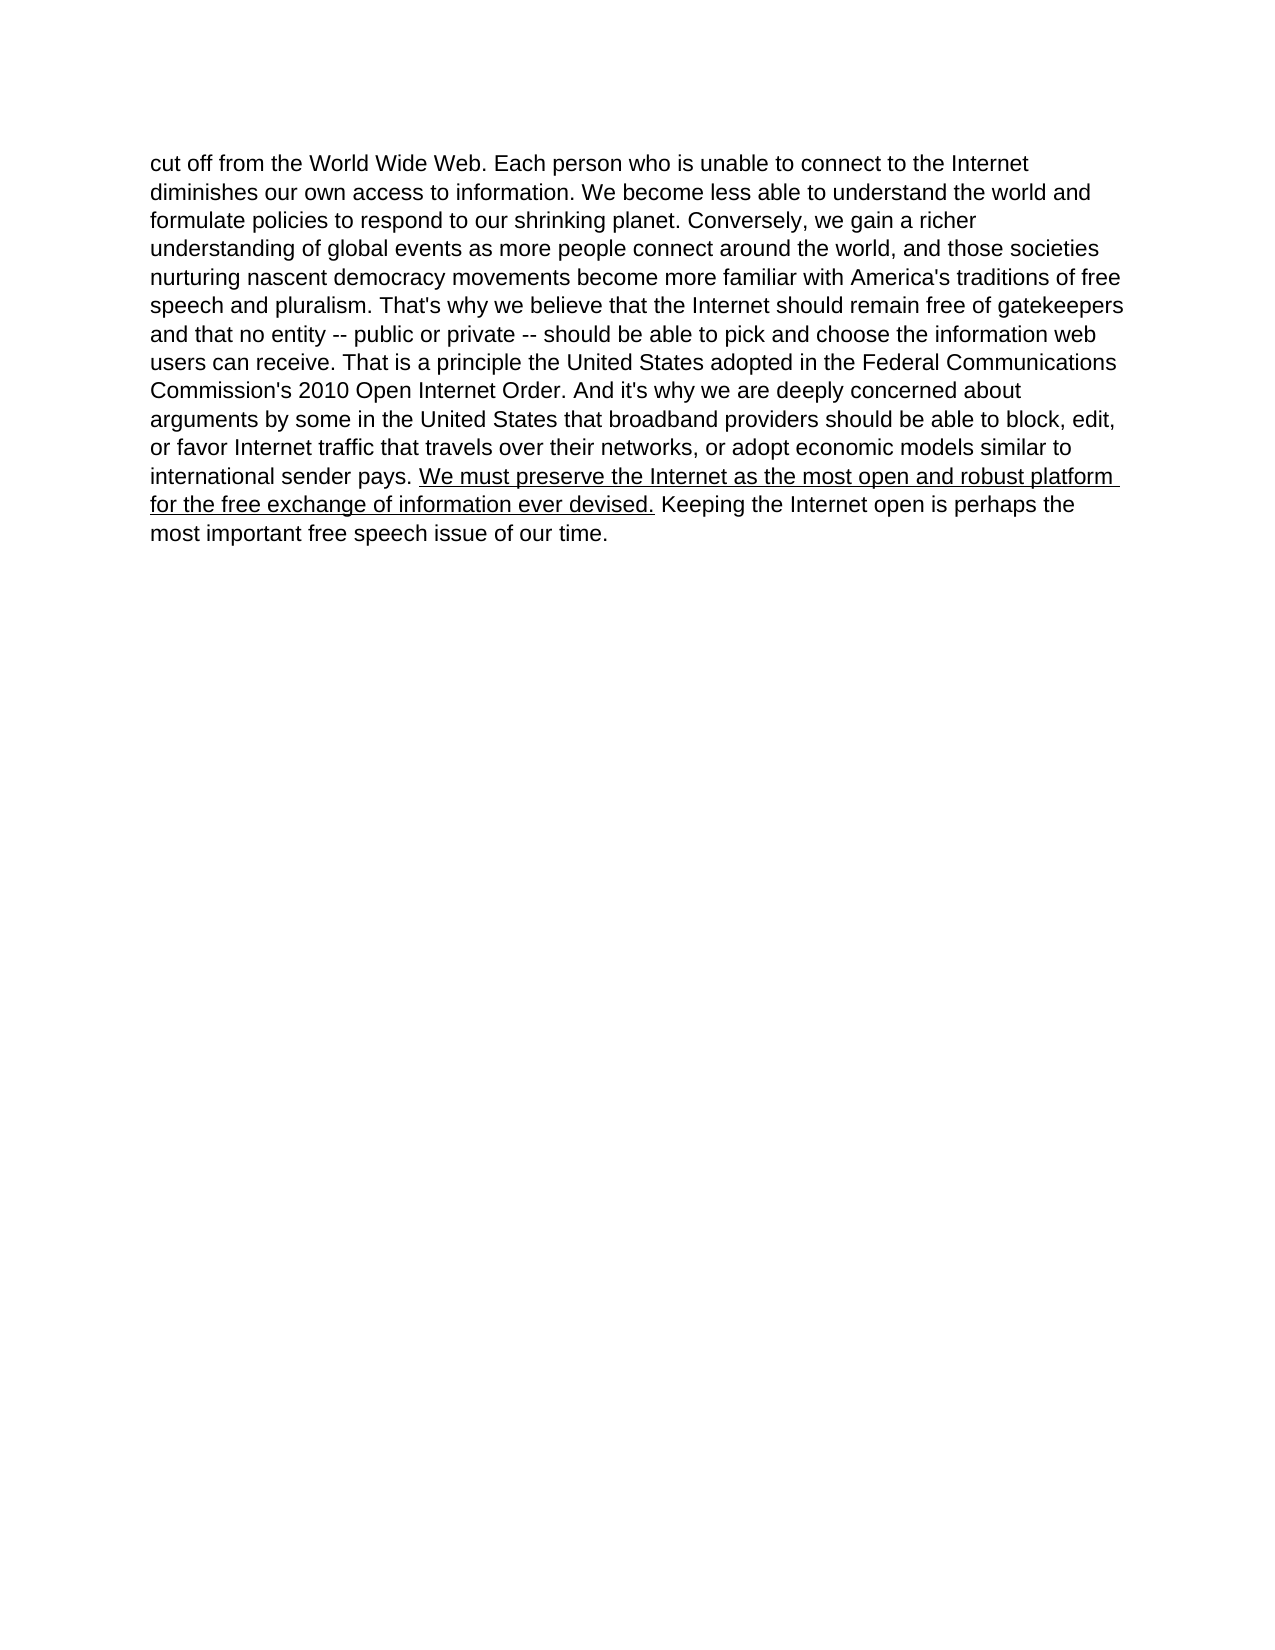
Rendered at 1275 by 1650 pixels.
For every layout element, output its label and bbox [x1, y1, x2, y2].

text [150, 150, 1125, 546]
